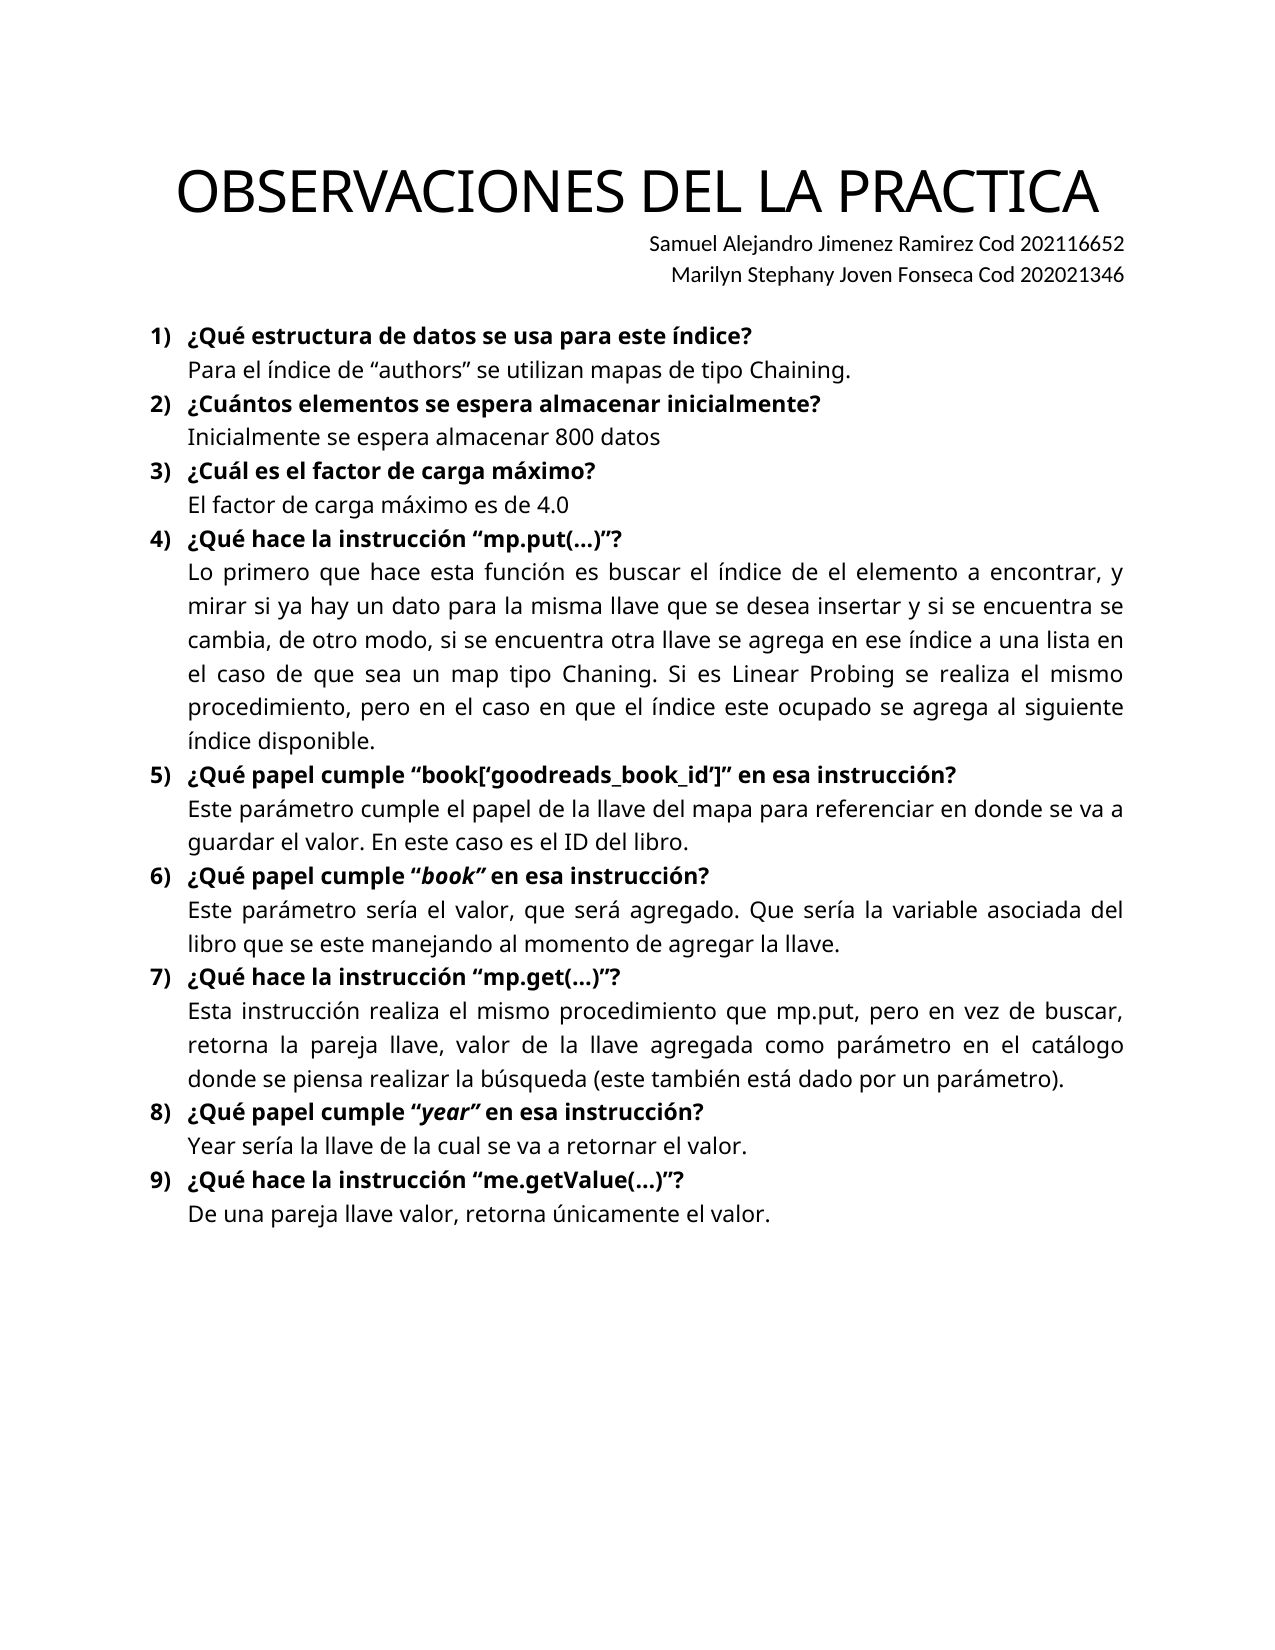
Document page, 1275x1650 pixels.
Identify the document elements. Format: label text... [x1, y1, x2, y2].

list ¿Cuál es el factor de carga máximo? [150, 455, 1125, 486]
list Este parámetro sería el valor, que será agregado. Que sería la variable asociada del libro que se este manejando al momento de agregar la llave. [187, 894, 1125, 959]
list ¿Qué papel cumple “year” en esa instrucción? [150, 1096, 1125, 1128]
list Este parámetro cumple el papel de la llave del mapa para referenciar en donde se va a guardar el valor. En este caso es el ID del libro. [187, 793, 1125, 858]
list ¿Qué hace la instrucción “mp.put(...)”? [150, 523, 1125, 554]
list Lo primero que hace esta función es buscar el índice de el elemento a encontrar, y mirar si ya hay un dato para la misma llave que se desea insertar y si se encuentra se cambia, de otro modo, si se encuentra otra llave se agrega en ese índice a una lista en el caso de que sea un map tipo Chaning. Si es Linear Probing se realiza el mismo procedimiento, pero en el caso en que el índice este ocupado se agrega al siguiente índice disponible. [187, 556, 1125, 756]
list ¿Qué papel cumple “book” en esa instrucción? [150, 860, 1125, 891]
list De una pareja llave valor, retorna únicamente el valor. [187, 1198, 1125, 1229]
text Samuel Alejandro Jimenez Ramirez Cod 202116652 [150, 229, 1125, 257]
list ¿Qué estructura de datos se usa para este índice? [150, 320, 1125, 351]
list ¿Qué papel cumple “book[‘goodreads_book_id’]” en esa instrucción? [150, 759, 1125, 790]
list Para el índice de “authors” se utilizan mapas de tipo Chaining. [187, 354, 1125, 385]
list ¿Qué hace la instrucción “mp.get(…)”? [150, 961, 1125, 993]
list ¿Cuántos elementos se espera almacenar inicialmente? [150, 388, 1125, 419]
list Year sería la llave de la cual se va a retornar el valor. [187, 1130, 1125, 1161]
text Marilyn Stephany Joven Fonseca Cod 202021346 [150, 260, 1125, 288]
title OBSERVACIONES DEL LA PRACTICA [150, 150, 1125, 229]
list ¿Qué hace la instrucción “me.getValue(…)”? [150, 1164, 1125, 1195]
list El factor de carga máximo es de 4.0 [187, 489, 1125, 520]
list Inicialmente se espera almacenar 800 datos [187, 421, 1125, 453]
list Esta instrucción realiza el mismo procedimiento que mp.put, pero en vez de buscar, retorna la pareja llave, valor de la llave agregada como parámetro en el catálogo donde se piensa realizar la búsqueda (este también está dado por un parámetro). [187, 995, 1125, 1094]
